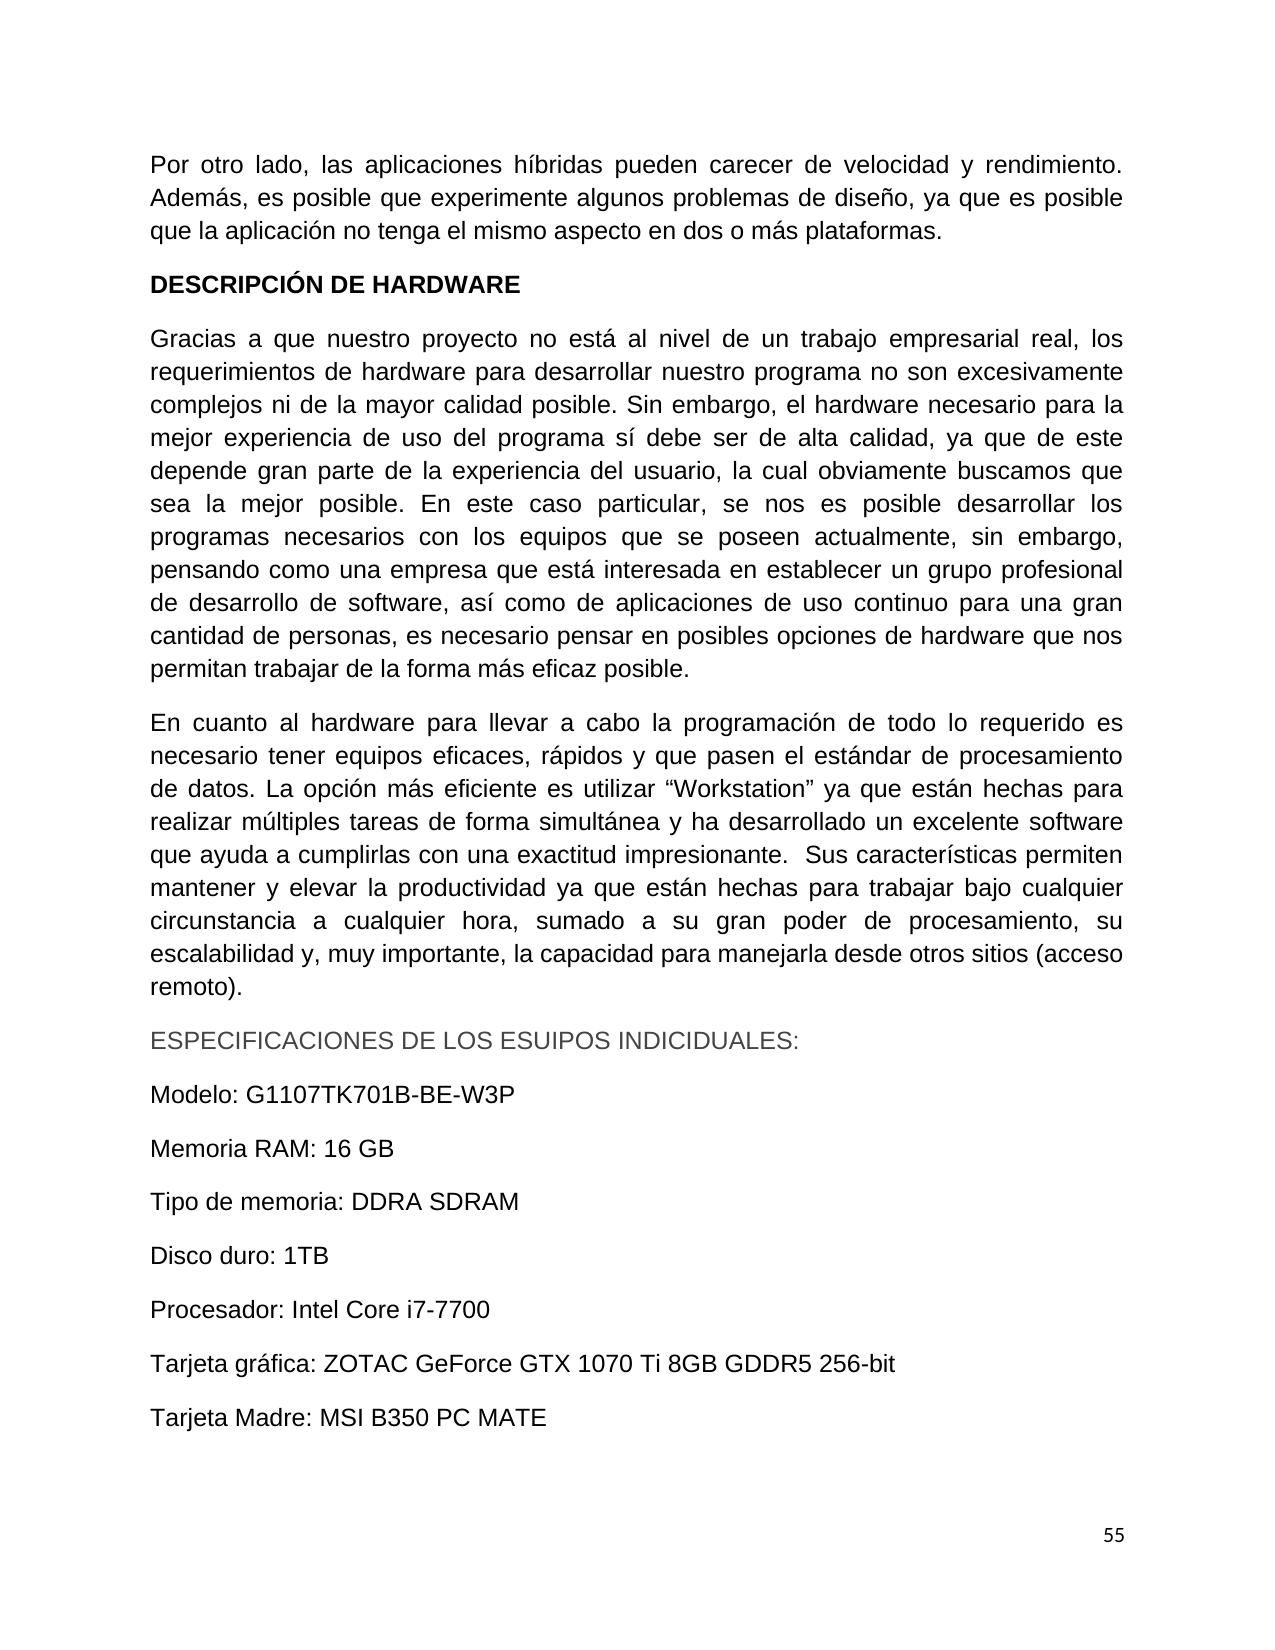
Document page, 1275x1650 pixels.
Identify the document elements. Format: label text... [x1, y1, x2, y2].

text Disco duro: 1TB [150, 1241, 1125, 1270]
text Gracias a que nuestro proyecto no está al nivel de un trabajo empresarial real, los requerimientos de hardware para desarrollar nuestro programa no son excesivamente complejos ni de la mayor calidad posible. Sin embargo, el hardware necesario para la mejor experiencia de uso del programa sí debe ser de alta calidad, ya que de este depende gran parte de la experiencia del usuario, la cual obviamente buscamos que sea la mejor posible. En este caso particular, se nos es posible desarrollar los programas necesarios con los equipos que se poseen actualmente, sin embargo, pensando como una empresa que está interesada en establecer un grupo profesional de desarrollo de software, así como de aplicaciones de uso continuo para una gran cantidad de personas, es necesario pensar en posibles opciones de hardware que nos permitan trabajar de la forma más eficaz posible. [150, 324, 1125, 683]
text Tipo de memoria: DDRA SDRAM [150, 1187, 1125, 1216]
text DESCRIPCIÓN DE HARDWARE [150, 270, 1125, 299]
text En cuanto al hardware para llevar a cabo la programación de todo lo requerido es necesario tener equipos eficaces, rápidos y que pasen el estándar de procesamiento de datos. La opción más eficiente es utilizar “Workstation” ya que están hechas para realizar múltiples tareas de forma simultánea y ha desarrollado un excelente software que ayuda a cumplirlas con una exactitud impresionante. Sus características permiten mantener y elevar la productividad ya que están hechas para trabajar bajo cualquier circunstancia a cualquier hora, sumado a su gran poder de procesamiento, su escalabilidad y, muy importante, la capacidad para manejarla desde otros sitios (acceso remoto). [150, 708, 1125, 1001]
text Memoria RAM: 16 GB [150, 1133, 1125, 1162]
text Tarjeta Madre: MSI B350 PC MATE [150, 1403, 1125, 1432]
text Procesador: Intel Core i7-7700 [150, 1295, 1125, 1324]
text ESPECIFICACIONES DE LOS ESUIPOS INDICIDUALES: [150, 1026, 1125, 1054]
text Por otro lado, las aplicaciones híbridas pueden carecer de velocidad y rendimiento. Además, es posible que experimente algunos problemas de diseño, ya que es posible que la aplicación no tenga el mismo aspecto en dos o más plataformas. [150, 150, 1125, 245]
text Tarjeta gráfica: ZOTAC GeForce GTX 1070 Ti 8GB GDDR5 256-bit [150, 1349, 1125, 1378]
text Modelo: G1107TK701B-BE-W3P [150, 1080, 1125, 1108]
